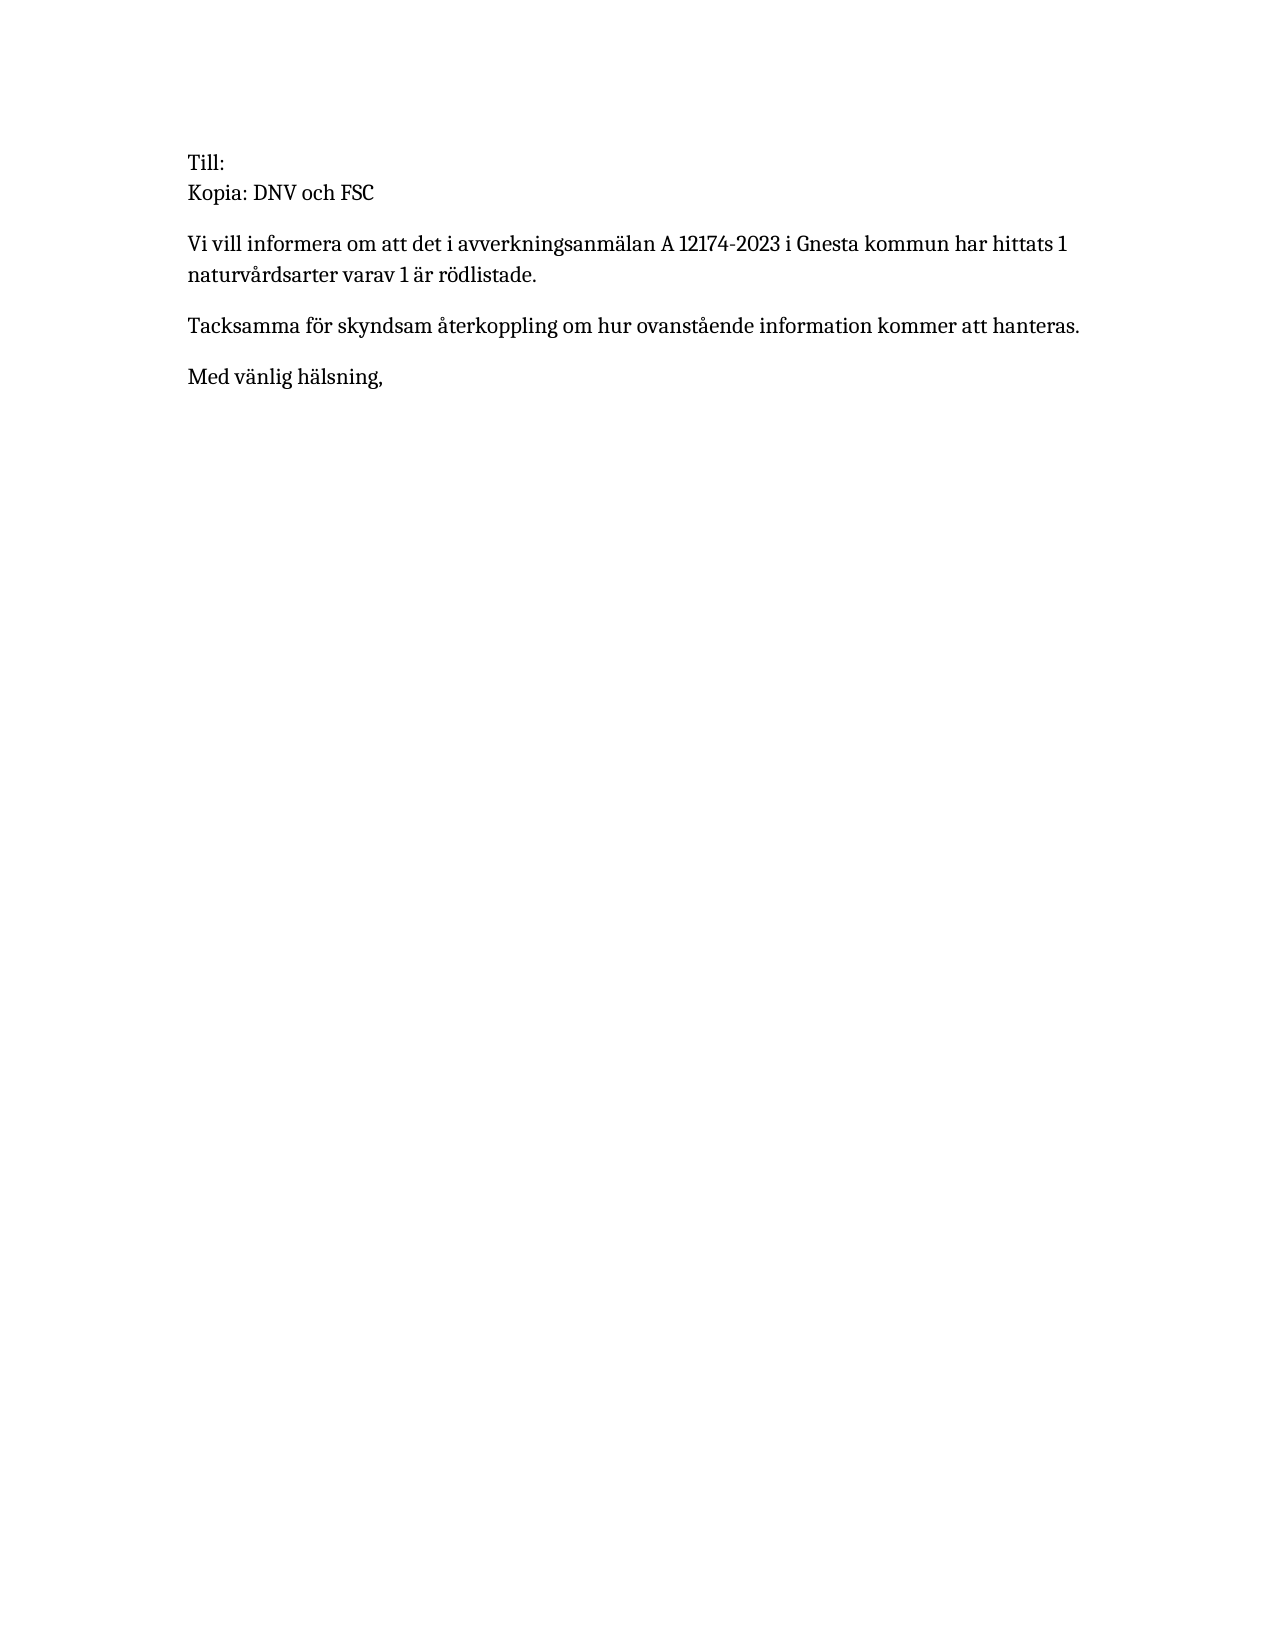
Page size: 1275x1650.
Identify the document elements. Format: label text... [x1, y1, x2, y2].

text Med vänlig hälsning, [187, 363, 1087, 420]
text Vi vill informera om att det i avverkningsanmälan A 12174-2023 i Gnesta kommun har hittats 1 naturvårdsarter varav 1 är rödlistade. [187, 231, 1087, 288]
text Till: Kopia: DNV och FSC [187, 150, 1087, 207]
text Tacksamma för skyndsam återkoppling om hur ovanstående information kommer att hanteras. [187, 312, 1087, 339]
